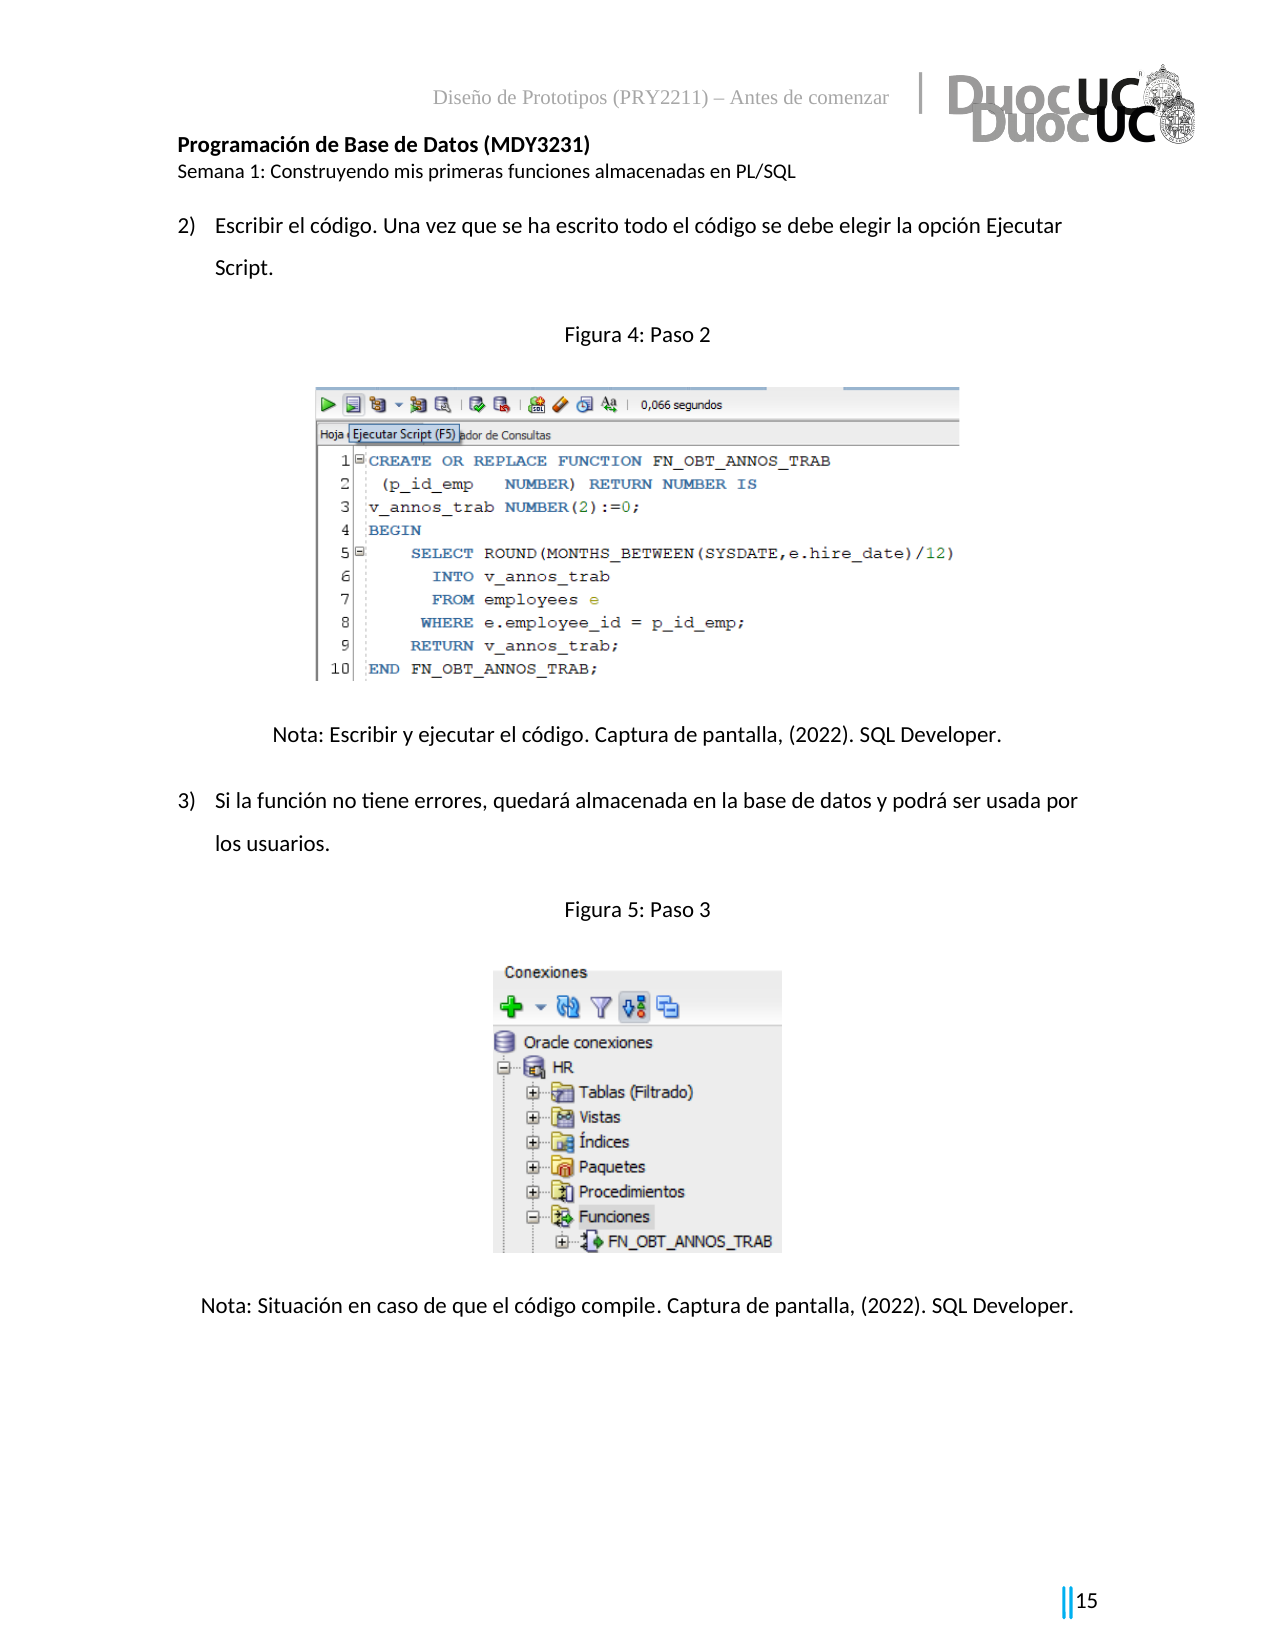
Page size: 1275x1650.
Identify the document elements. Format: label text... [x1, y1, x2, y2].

picture [949, 64, 1195, 147]
text Nota: Escribir y ejecutar el código. Captura de pantalla, (2022). SQL Developer. [177, 720, 1098, 748]
picture [315, 387, 960, 681]
list Si la función no tiene errores, quedará almacenada en la base de datos y podrá ser usada por los usuarios. [177, 787, 1098, 857]
picture [493, 962, 782, 1253]
text Nota: Situación en caso de que el código compile. Captura de pantalla, (2022). SQL Developer. [177, 1291, 1098, 1319]
list Escribir el código. Una vez que se ha escrito todo el código se debe elegir la opción Ejecutar Script. [177, 211, 1098, 281]
